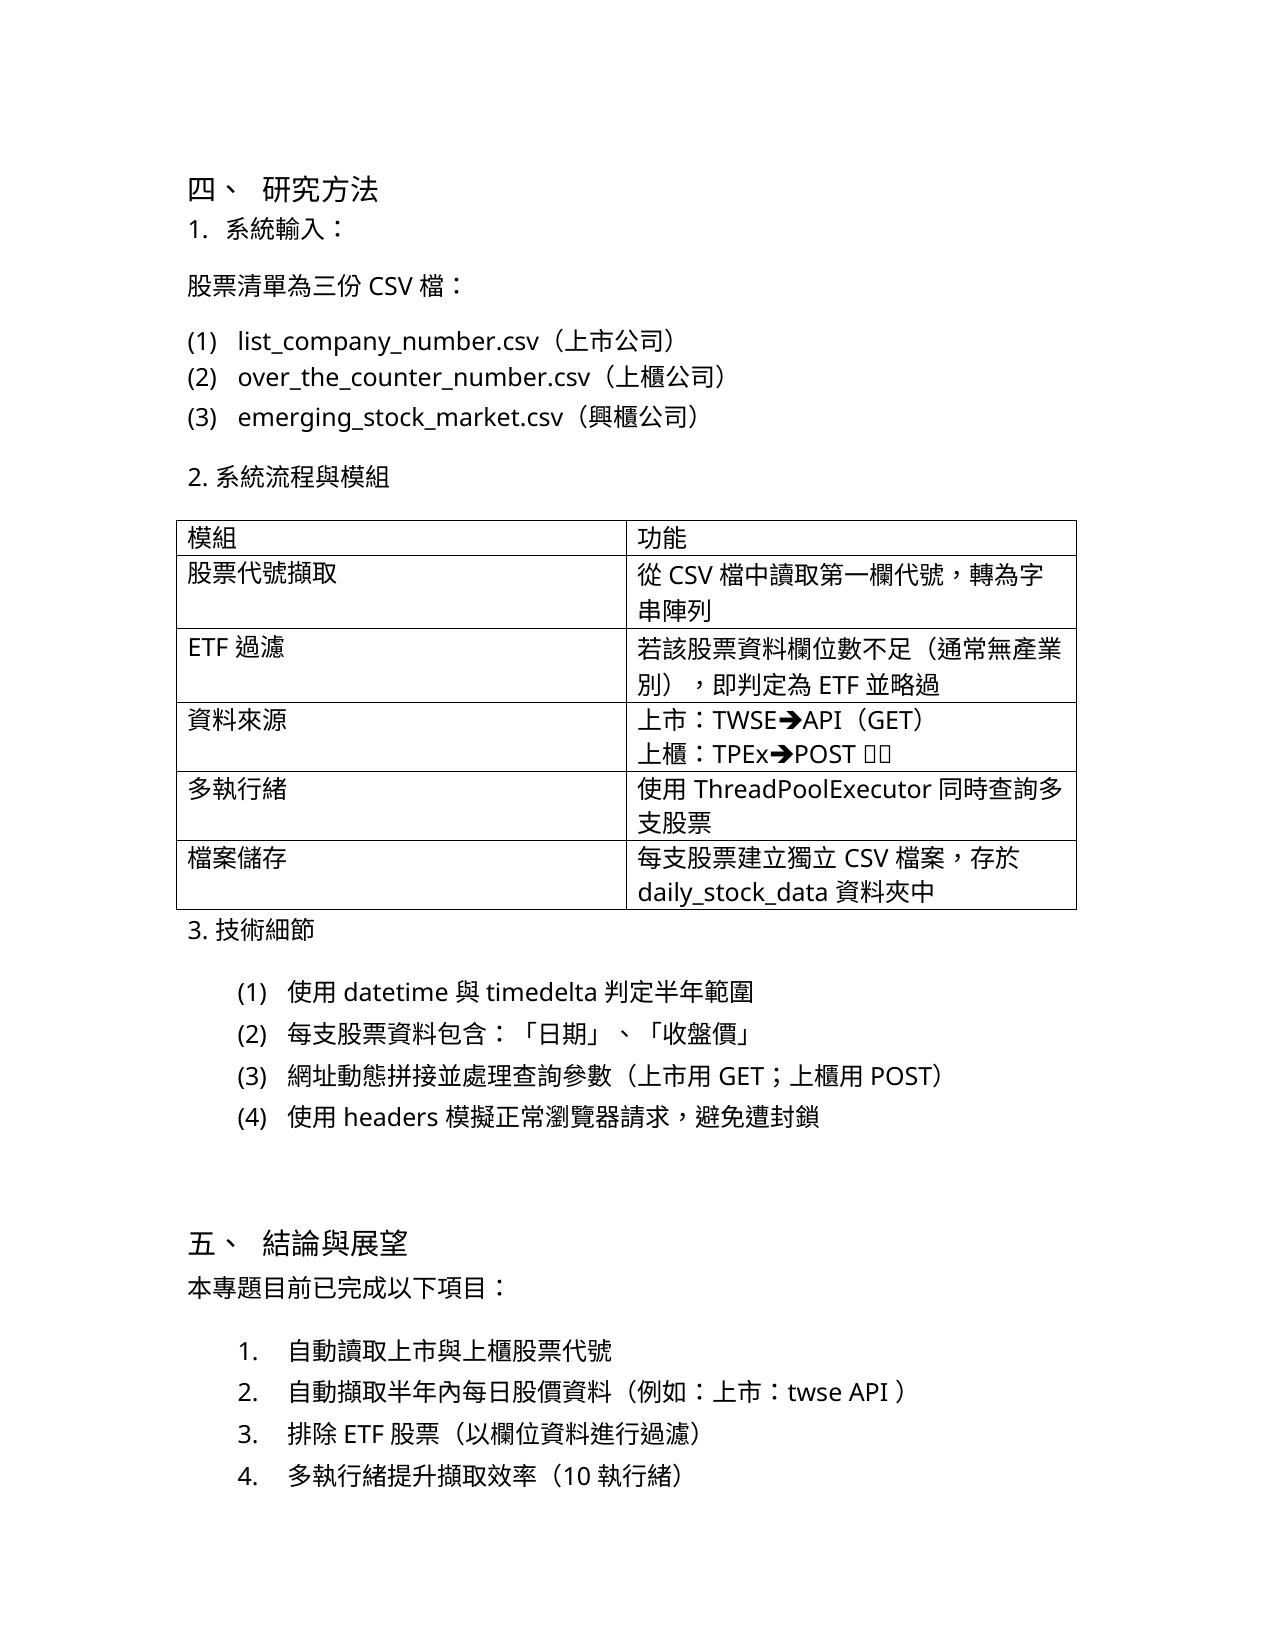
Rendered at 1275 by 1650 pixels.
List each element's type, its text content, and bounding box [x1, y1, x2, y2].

list 每支股票資料包含：「日期」、「收盤價」 [237, 1014, 1087, 1051]
table_cell 股票代號擷取 [177, 556, 626, 628]
text 股票清單為三份 CSV 檔： [187, 267, 1087, 303]
table_cell 從 CSV 檔中讀取第一欄代號，轉為字串陣列 [627, 556, 1076, 628]
table_cell 上市：TWSEAPI（GET） 上櫃：TPExPOST 請求 [627, 703, 1076, 771]
list 多執行緒提升擷取效率（10 執行緒） [237, 1456, 1087, 1492]
list emerging_stock_market.csv（興櫃公司） [187, 399, 1087, 433]
table_cell ETF 過濾 [177, 629, 626, 702]
subtitle 研究方法 [187, 171, 1087, 208]
list 使用 datetime 與 timedelta 判定半年範圍 [237, 973, 1087, 1009]
text 本專題目前已完成以下項目： [187, 1269, 1087, 1305]
text 3. 技術細節 [187, 910, 1087, 946]
list 系統輸入： [187, 208, 1087, 246]
table_header 模組 [177, 521, 626, 554]
list 排除 ETF 股票（以欄位資料進行過濾） [237, 1414, 1087, 1451]
text 2. 系統流程與模組 [187, 459, 1087, 493]
table_cell 每支股票建立獨立 CSV 檔案，存於 daily_stock_data 資料夾中 [627, 841, 1076, 909]
table_cell 檔案儲存 [177, 841, 626, 909]
list 網址動態拼接並處理查詢參數（上市用 GET；上櫃用 POST） [237, 1056, 1087, 1092]
table_cell 資料來源 [177, 703, 626, 771]
list over_the_counter_number.csv（上櫃公司） [187, 358, 1087, 394]
list 自動擷取半年內每日股價資料（例如：上市：twse API ） [237, 1373, 1087, 1409]
table_cell 若該股票資料欄位數不足（通常無產業別），即判定為 ETF 並略過 [627, 629, 1076, 702]
table_cell 多執行緒 [177, 772, 626, 840]
subtitle 結論與展望 [187, 1220, 1087, 1262]
list list_company_number.csv（上市公司） [187, 324, 1087, 358]
list 自動讀取上市與上櫃股票代號 [237, 1331, 1087, 1367]
table_header 功能 [627, 521, 1076, 554]
table_cell 使用 ThreadPoolExecutor 同時查詢多支股票 [627, 772, 1076, 840]
list 使用 headers 模擬正常瀏覽器請求，避免遭封鎖 [237, 1098, 1087, 1134]
